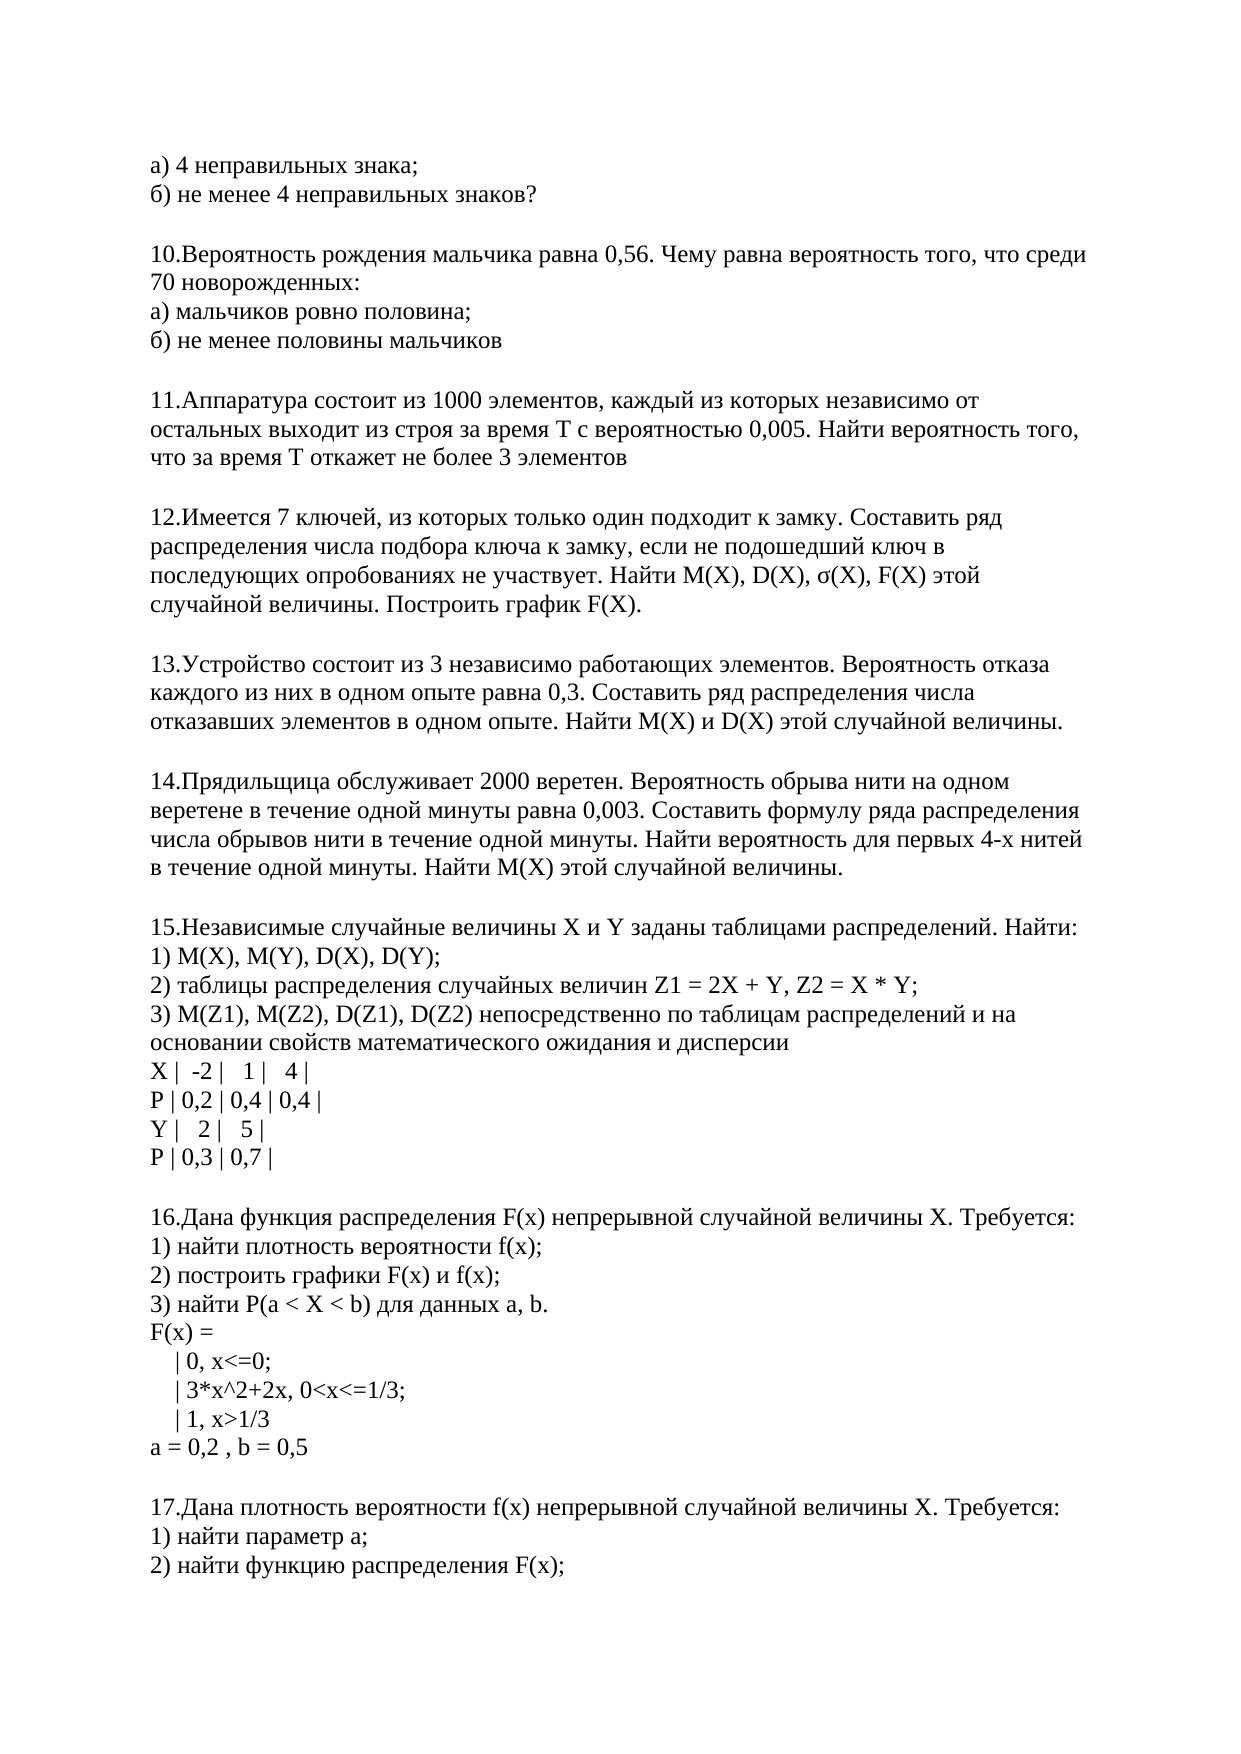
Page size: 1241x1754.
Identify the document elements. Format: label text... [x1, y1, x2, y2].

text 15.Независимые случайные величины X и Y заданы таблицами распределений. Найти: 1) M(X), M(Y), D(X), D(Y); 2) таблицы распределения случайных величин Z1 = 2X + Y, Z2 = X * Y; 3) M(Z1), M(Z2), D(Z1), D(Z2) непосредственно по таблицам распределений и на основании свойств математического ожидания и дисперсии X | -2 | 1 | 4 | P | 0,2 | 0,4 | 0,4 | Y | 2 | 5 | P | 0,3 | 0,7 | [150, 912, 1090, 1171]
text 12.Имеется 7 ключей, из которых только один подходит к замку. Составить ряд распределения числа подбора ключа к замку, если не подошедший ключ в последующих опробованиях не участвует. Найти М(Х), D(X), σ(X), F(X) этой случайной величины. Построить график F(X). [150, 502, 1090, 617]
text 11.Аппаратура состоит из 1000 элементов, каждый из которых независимо от остальных выходит из строя за время Т с вероятностью 0,005. Найти вероятность того, что за время Т откажет не более 3 элементов [150, 385, 1090, 471]
text 16.Дана функция распределения F(x) непрерывной случайной величины X. Требуется: 1) найти плотность вероятности f(x); 2) построить графики F(x) и f(x); 3) найти Р(a < X < b) для данных a, b. F(x) = | 0, x<=0; | 3*x^2+2x, 0<x<=1/3; | 1, x>1/3 a = 0,2 , b = 0,5 [150, 1202, 1090, 1461]
text 10.Вероятность рождения мальчика равна 0,56. Чему равна вероятность того, что среди 70 новорожденных: а) мальчиков ровно половина; б) не менее половины мальчиков [150, 239, 1090, 354]
text 13.Устройство состоит из 3 независимо работающих элементов. Вероятность отказа каждого из них в одном опыте равна 0,3. Составить ряд распределения числа отказавших элементов в одном опыте. Найти M(X) и D(X) этой случайной величины. [150, 649, 1090, 735]
text 14.Прядильщица обслуживает 2000 веретен. Вероятность обрыва нити на одном веретене в течение одной минуты равна 0,003. Составить формулу ряда распределения числа обрывов нити в течение одной минуты. Найти вероятность для первых 4-х нитей в течение одной минуты. Найти M(X) этой случайной величины. [150, 766, 1090, 881]
